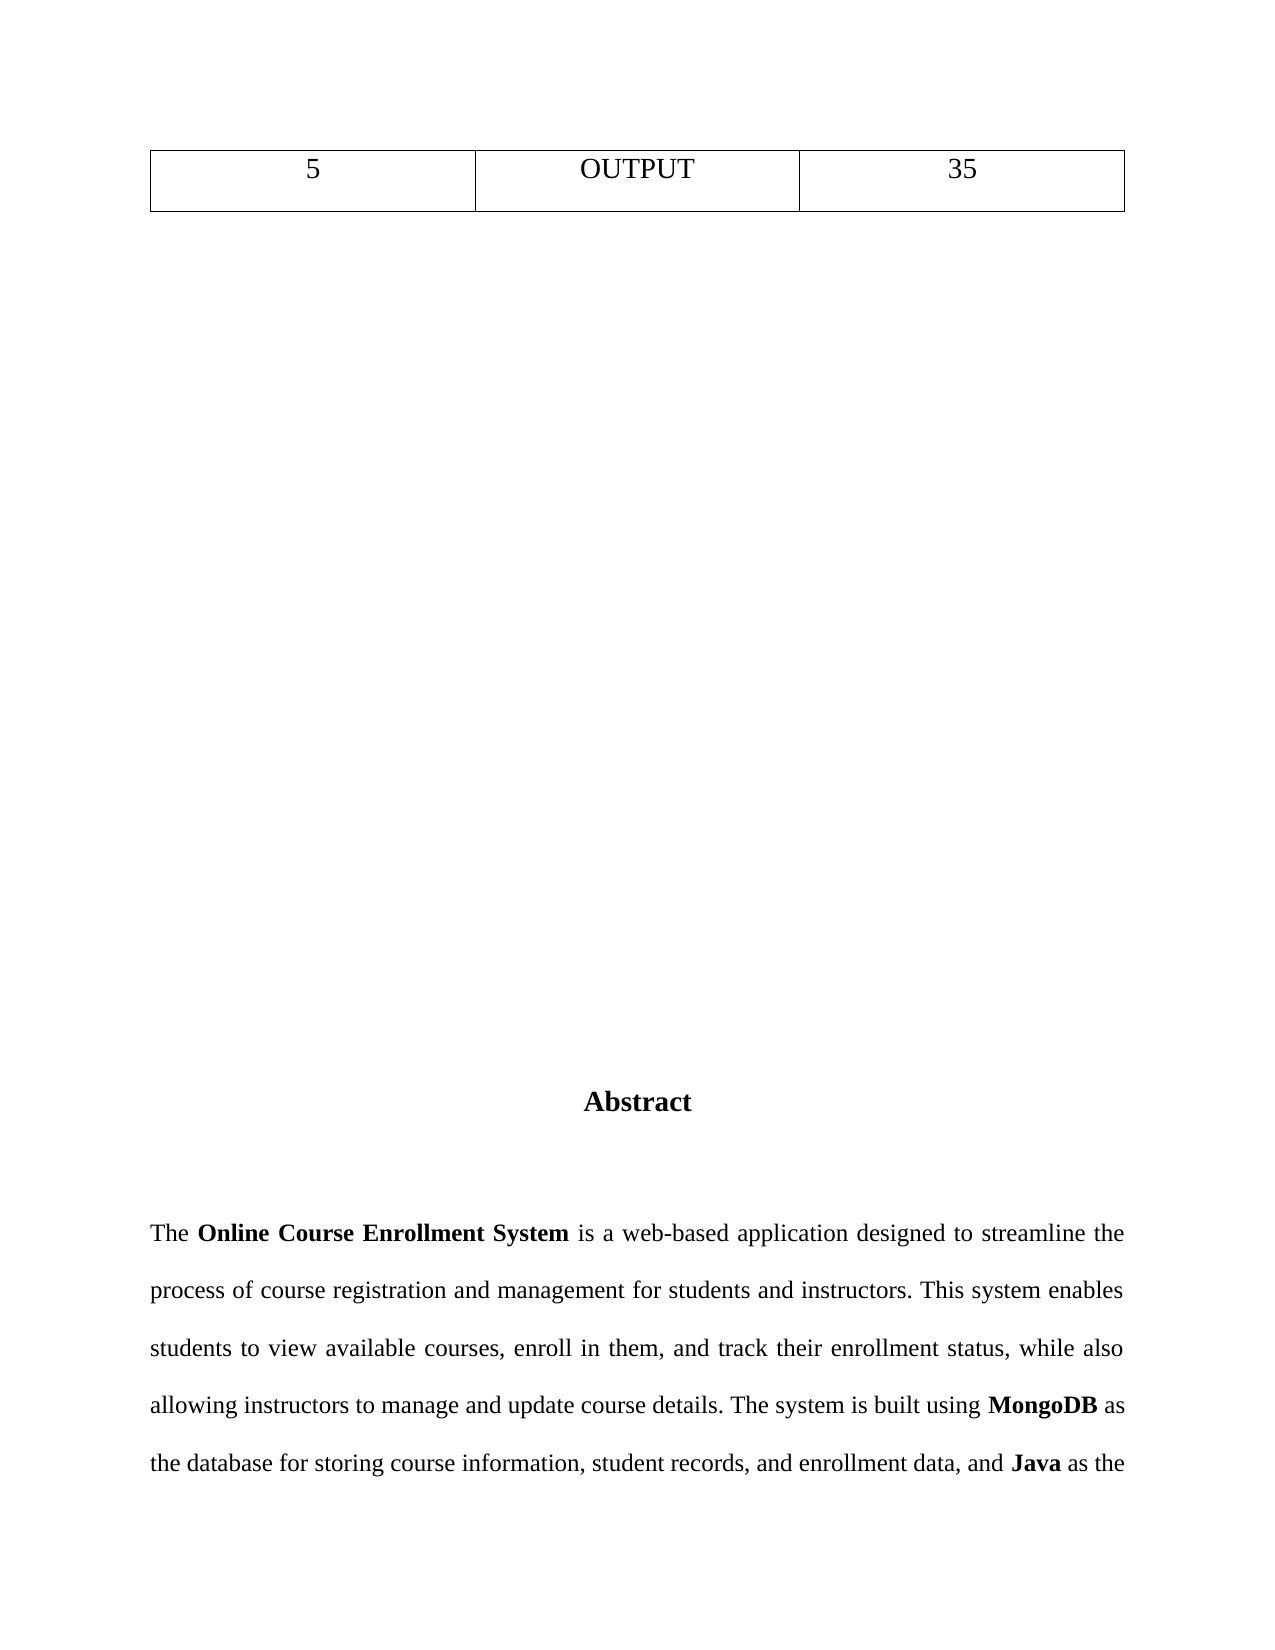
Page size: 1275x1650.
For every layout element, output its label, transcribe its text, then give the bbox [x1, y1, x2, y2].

table_cell 35 [800, 151, 1124, 211]
text Abstract [150, 1084, 1125, 1117]
table_cell 5 [151, 151, 475, 211]
table_cell OUTPUT [476, 151, 799, 211]
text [150, 1218, 1125, 1477]
